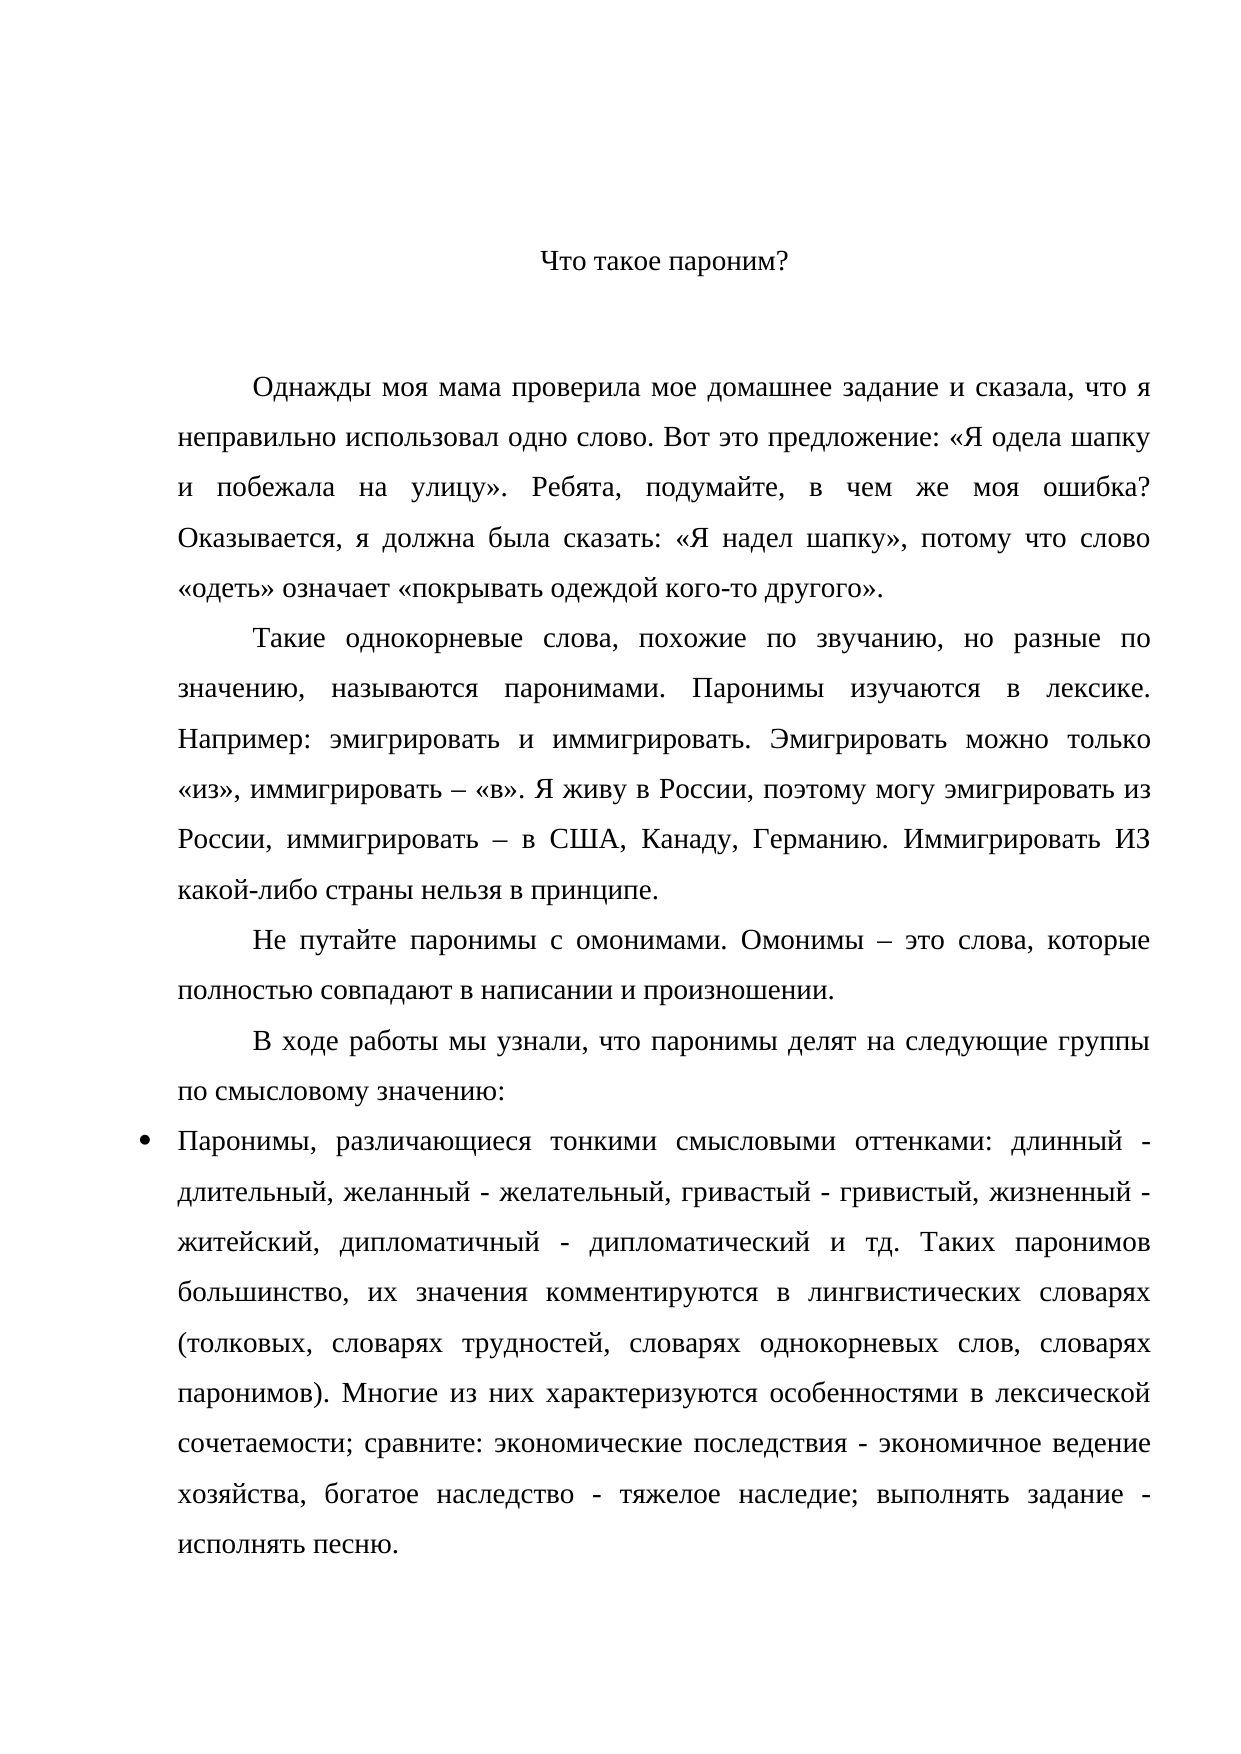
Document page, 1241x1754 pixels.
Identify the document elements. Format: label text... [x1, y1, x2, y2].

list Паронимы, различающиеся тонкими смысловыми оттенками: длинный - длительный, желанный - желательный, гривастый - гривистый, жизненный - житейский, дипломатичный - дипломатический и тд. Таких паронимов большинство, их значения комментируются в лингвистических словарях (толковых, словарях трудностей, словарях однокорневых слов, словарях паронимов). Многие из них характеризуются особенностями в лексической сочетаемости; сравните: экономические последствия - экономичное ведение хозяйства, богатое наследство - тяжелое наследие; выполнять задание - исполнять песню. [140, 1123, 1152, 1559]
text Однажды моя мама проверила мое домашнее задание и сказала, что я неправильно использовал одно слово. Вот это предложение: «Я одела шапку и побежала на улицу». Ребята, подумайте, в чем же моя ошибка? Оказывается, я должна была сказать: «Я надел шапку», потому что слово «одеть» означает «покрывать одеждой кого-то другого». [177, 369, 1152, 603]
text В ходе работы мы узнали, что паронимы делят на следующие группы по смысловому значению: [177, 1023, 1152, 1107]
text Не путайте паронимы с омонимами. Омонимы – это слова, которые полностью совпадают в написании и произношении. [177, 922, 1152, 1006]
text Такие однокорневые слова, похожие по звучанию, но разные по значению, называются паронимами. Паронимы изучаются в лексике. Например: эмигрировать и иммигрировать. Эмигрировать можно только «из», иммигрировать – «в». Я живу в России, поэтому могу эмигрировать из России, иммигрировать – в США, Канаду, Германию. Иммигрировать ИЗ какой-либо страны нельзя в принципе. [177, 620, 1152, 905]
text Что такое пароним? [177, 243, 1152, 277]
